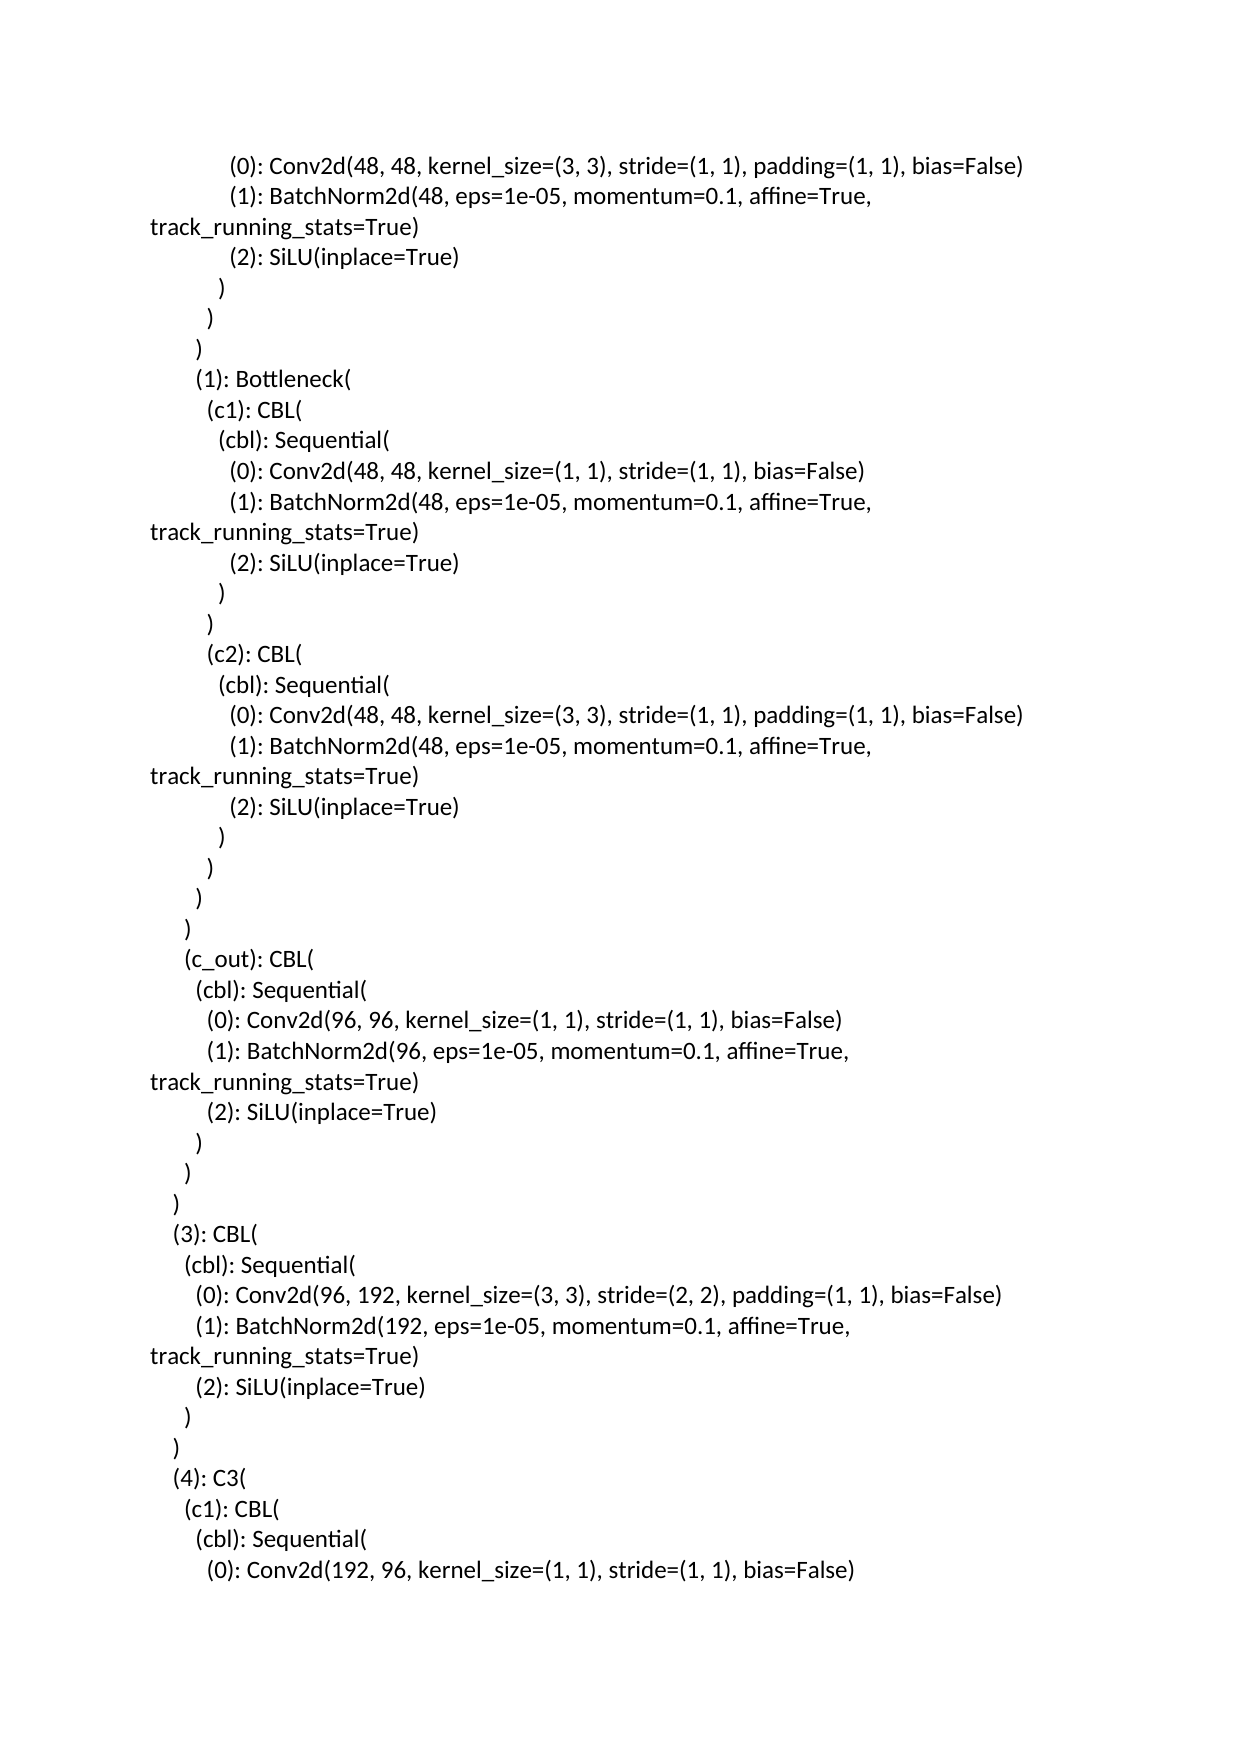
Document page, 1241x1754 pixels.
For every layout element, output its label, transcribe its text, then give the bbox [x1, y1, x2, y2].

text (c1): CBL( [150, 394, 1090, 425]
text (1): Bottleneck( [150, 364, 1090, 394]
text (1): BatchNorm2d(192, eps=1e-05, momentum=0.1, affine=True, track_running_stats=True) [150, 1310, 1090, 1371]
text ) [150, 882, 1090, 913]
text ) [150, 1157, 1090, 1188]
text (3): CBL( [150, 1218, 1090, 1249]
text (1): BatchNorm2d(48, eps=1e-05, momentum=0.1, affine=True, track_running_stats=True) [150, 730, 1090, 791]
text ) [150, 852, 1090, 882]
text (0): Conv2d(96, 96, kernel_size=(1, 1), stride=(1, 1), bias=False) [150, 1004, 1090, 1035]
text ) [150, 577, 1090, 608]
text ) [150, 1127, 1090, 1157]
text ) [150, 1401, 1090, 1432]
text (c_out): CBL( [150, 943, 1090, 974]
text ) [150, 333, 1090, 364]
text (c1): CBL( [150, 1493, 1090, 1523]
text (1): BatchNorm2d(96, eps=1e-05, momentum=0.1, affine=True, track_running_stats=True) [150, 1035, 1090, 1096]
text (2): SiLU(inplace=True) [150, 547, 1090, 577]
text ) [150, 821, 1090, 852]
text ) [150, 913, 1090, 943]
text (2): SiLU(inplace=True) [150, 242, 1090, 272]
text ) [150, 303, 1090, 333]
text (cbl): Sequential( [150, 669, 1090, 699]
text ) [150, 608, 1090, 638]
text (2): SiLU(inplace=True) [150, 1371, 1090, 1401]
text (0): Conv2d(48, 48, kernel_size=(3, 3), stride=(1, 1), padding=(1, 1), bias=False) [150, 699, 1090, 730]
text (cbl): Sequential( [150, 425, 1090, 455]
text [150, 181, 1090, 242]
text (cbl): Sequential( [150, 1523, 1090, 1554]
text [150, 1554, 1090, 1584]
text (2): SiLU(inplace=True) [150, 791, 1090, 821]
text (0): Conv2d(48, 48, kernel_size=(1, 1), stride=(1, 1), bias=False) [150, 455, 1090, 486]
text ) [150, 1432, 1090, 1462]
text ) [150, 272, 1090, 303]
text (cbl): Sequential( [150, 974, 1090, 1004]
text (0): Conv2d(48, 48, kernel_size=(3, 3), stride=(1, 1), padding=(1, 1), bias=False) [150, 150, 1090, 181]
text ) [150, 1188, 1090, 1218]
text (c2): CBL( [150, 638, 1090, 669]
text (2): SiLU(inplace=True) [150, 1096, 1090, 1127]
text (4): C3( [150, 1462, 1090, 1493]
text (1): BatchNorm2d(48, eps=1e-05, momentum=0.1, affine=True, track_running_stats=True) [150, 486, 1090, 547]
text (cbl): Sequential( [150, 1249, 1090, 1279]
text (0): Conv2d(96, 192, kernel_size=(3, 3), stride=(2, 2), padding=(1, 1), bias=False) [150, 1279, 1090, 1310]
